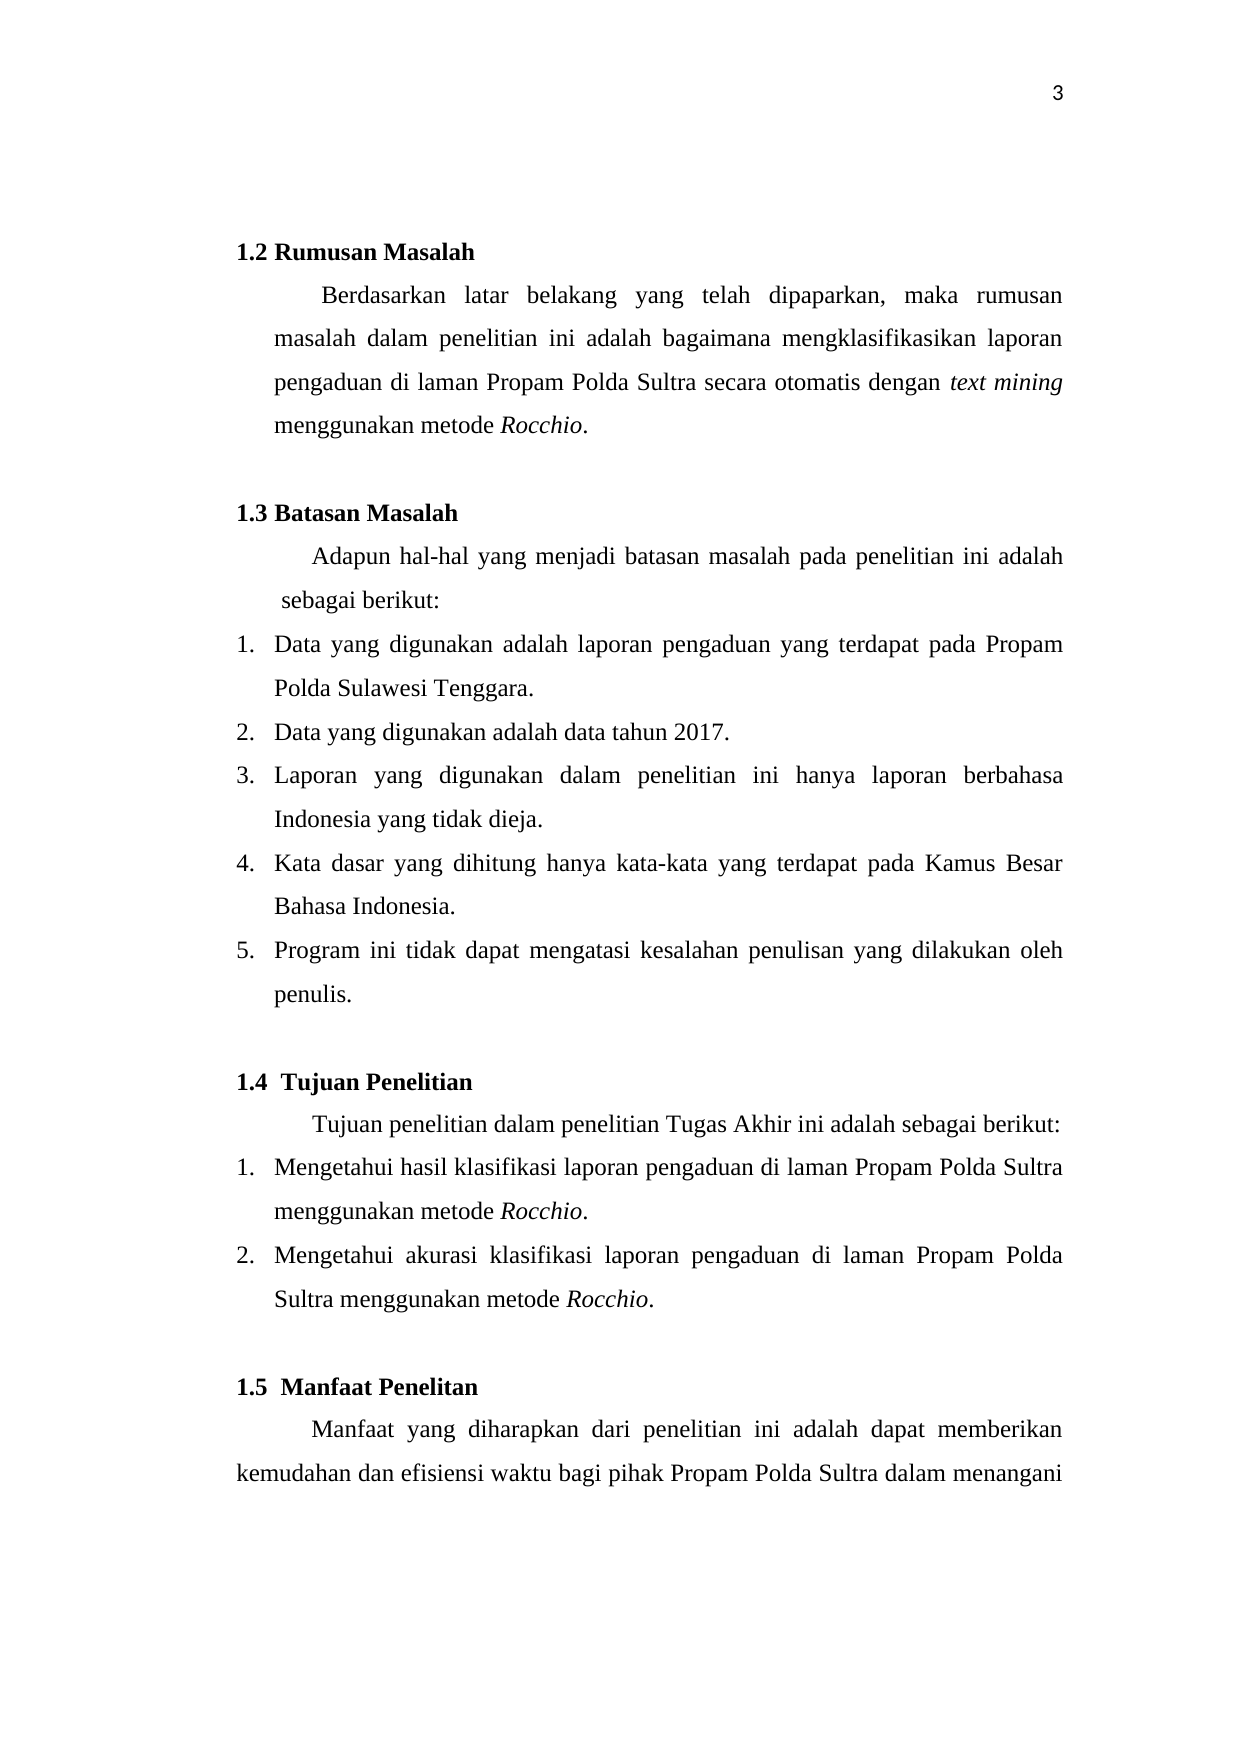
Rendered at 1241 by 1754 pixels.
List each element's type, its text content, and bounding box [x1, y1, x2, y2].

list Laporan yang digunakan dalam penelitian ini hanya laporan berbahasa Indonesia yang tidak dieja. [236, 760, 1064, 832]
subtitle 1.5 Manfaat Penelitan [236, 1372, 1064, 1400]
text Adapun hal-hal yang menjadi batasan masalah pada penelitian ini adalah sebagai berikut: [281, 541, 1064, 614]
list Data yang digunakan adalah data tahun 2017. [236, 717, 1064, 745]
subtitle 1.4 Tujuan Penelitian [236, 1067, 1064, 1095]
list Program ini tidak dapat mengatasi kesalahan penulisan yang dilakukan oleh penulis. [236, 936, 1064, 1008]
list Data yang digunakan adalah laporan pengaduan yang terdapat pada Propam Polda Sulawesi Tenggara. [236, 629, 1064, 701]
list Mengetahui hasil klasifikasi laporan pengaduan di laman Propam Polda Sultra menggunakan metode Rocchio. [236, 1152, 1064, 1225]
text Tujuan penelitian dalam penelitian Tugas Akhir ini adalah sebagai berikut: [236, 1109, 1061, 1138]
subtitle 1.3 Batasan Masalah [236, 498, 1064, 527]
list Kata dasar yang dihitung hanya kata-kata yang terdapat pada Kamus Besar Bahasa Indonesia. [236, 848, 1064, 920]
list Mengetahui akurasi klasifikasi laporan pengaduan di laman Propam Polda Sultra menggunakan metode Rocchio. [236, 1240, 1064, 1312]
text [236, 1414, 1063, 1487]
subtitle 1.2 Rumusan Masalah [236, 237, 1064, 266]
text Berdasarkan latar belakang yang telah dipaparkan, maka rumusan masalah dalam penelitian ini adalah bagaimana mengklasifikasikan laporan pengaduan di laman Propam Polda Sultra secara otomatis dengan text mining menggunakan metode Rocchio. [274, 280, 1063, 439]
